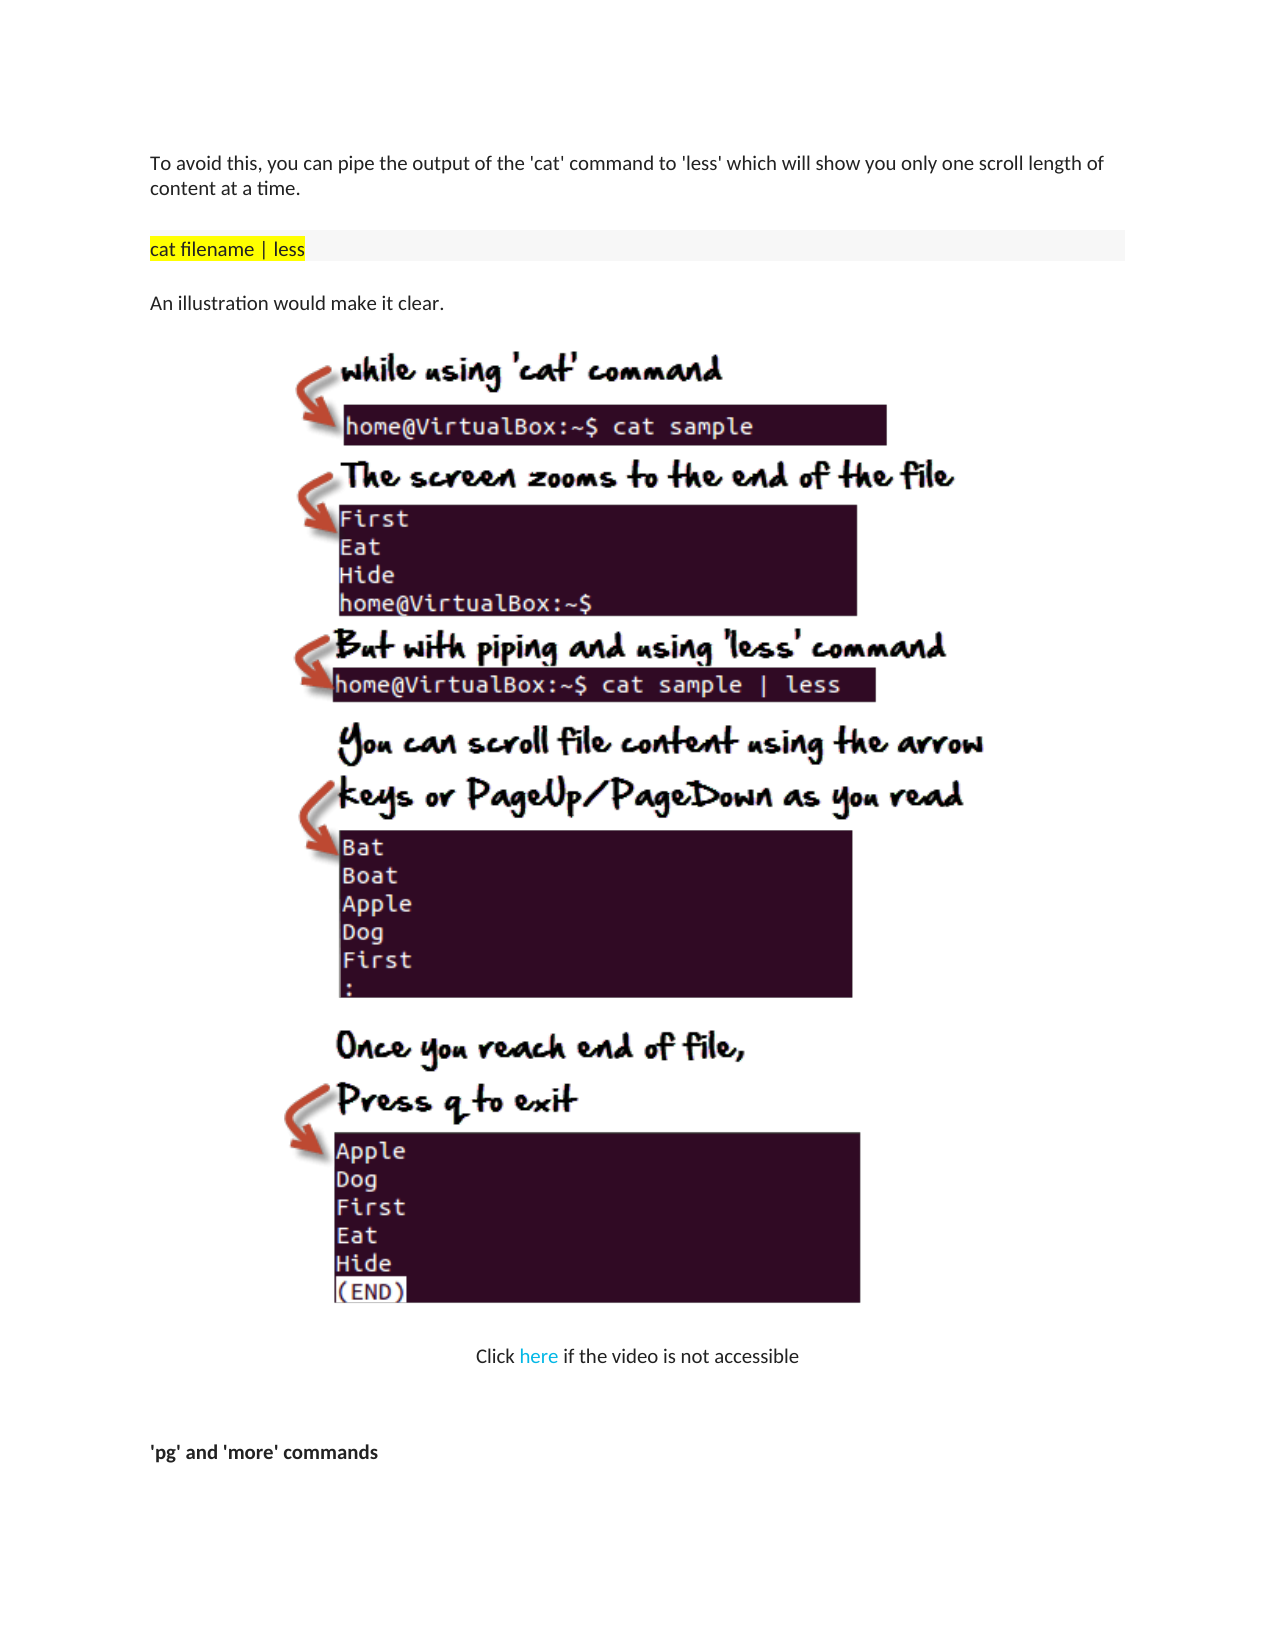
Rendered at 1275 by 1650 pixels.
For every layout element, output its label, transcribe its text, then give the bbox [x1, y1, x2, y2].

text Click here if the video is not accessible [150, 1343, 1125, 1397]
text An illustration would make it clear. [150, 290, 1125, 316]
text cat filename | less [150, 230, 1125, 261]
subtitle 'pg' and 'more' commands [150, 1426, 1125, 1465]
picture [280, 345, 995, 1314]
text To avoid this, you can pipe the output of the 'cat' command to 'less' which will show you only one scroll length of content at a time. [150, 150, 1125, 201]
